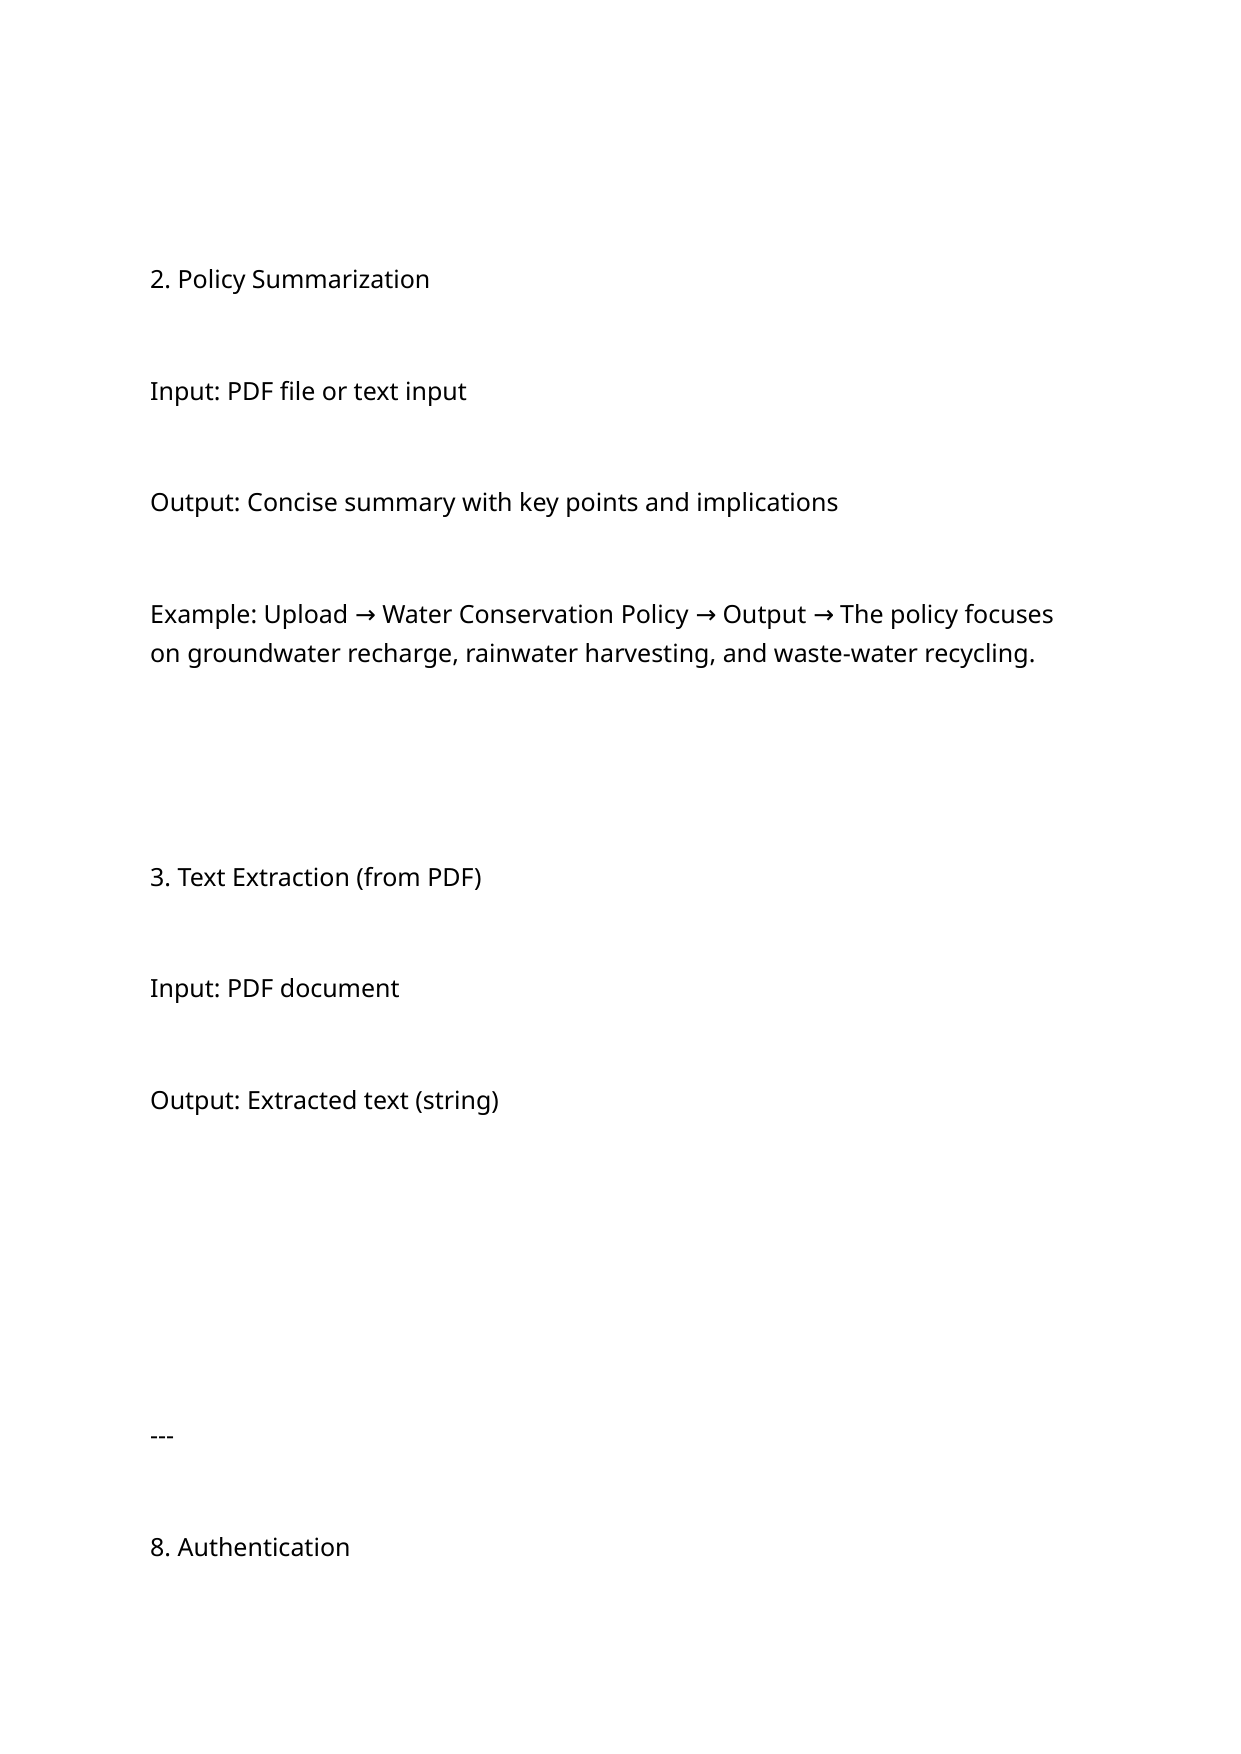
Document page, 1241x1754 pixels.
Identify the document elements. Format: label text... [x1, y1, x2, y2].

text Input: PDF file or text input [150, 373, 1090, 407]
text Output: Extracted text (string) [150, 1082, 1090, 1117]
text 3. Text Extraction (from PDF) [150, 859, 1090, 893]
text --- [150, 1417, 1090, 1452]
text Input: PDF document [150, 971, 1090, 1005]
text 8. Authentication [150, 1529, 1090, 1563]
text 2. Policy Summarization [150, 262, 1090, 296]
text Example: Upload → Water Conservation Policy → Output → The policy focuses on groundwater recharge, rainwater harvesting, and waste-water recycling. [150, 597, 1090, 670]
text Output: Concise summary with key points and implications [150, 485, 1090, 519]
